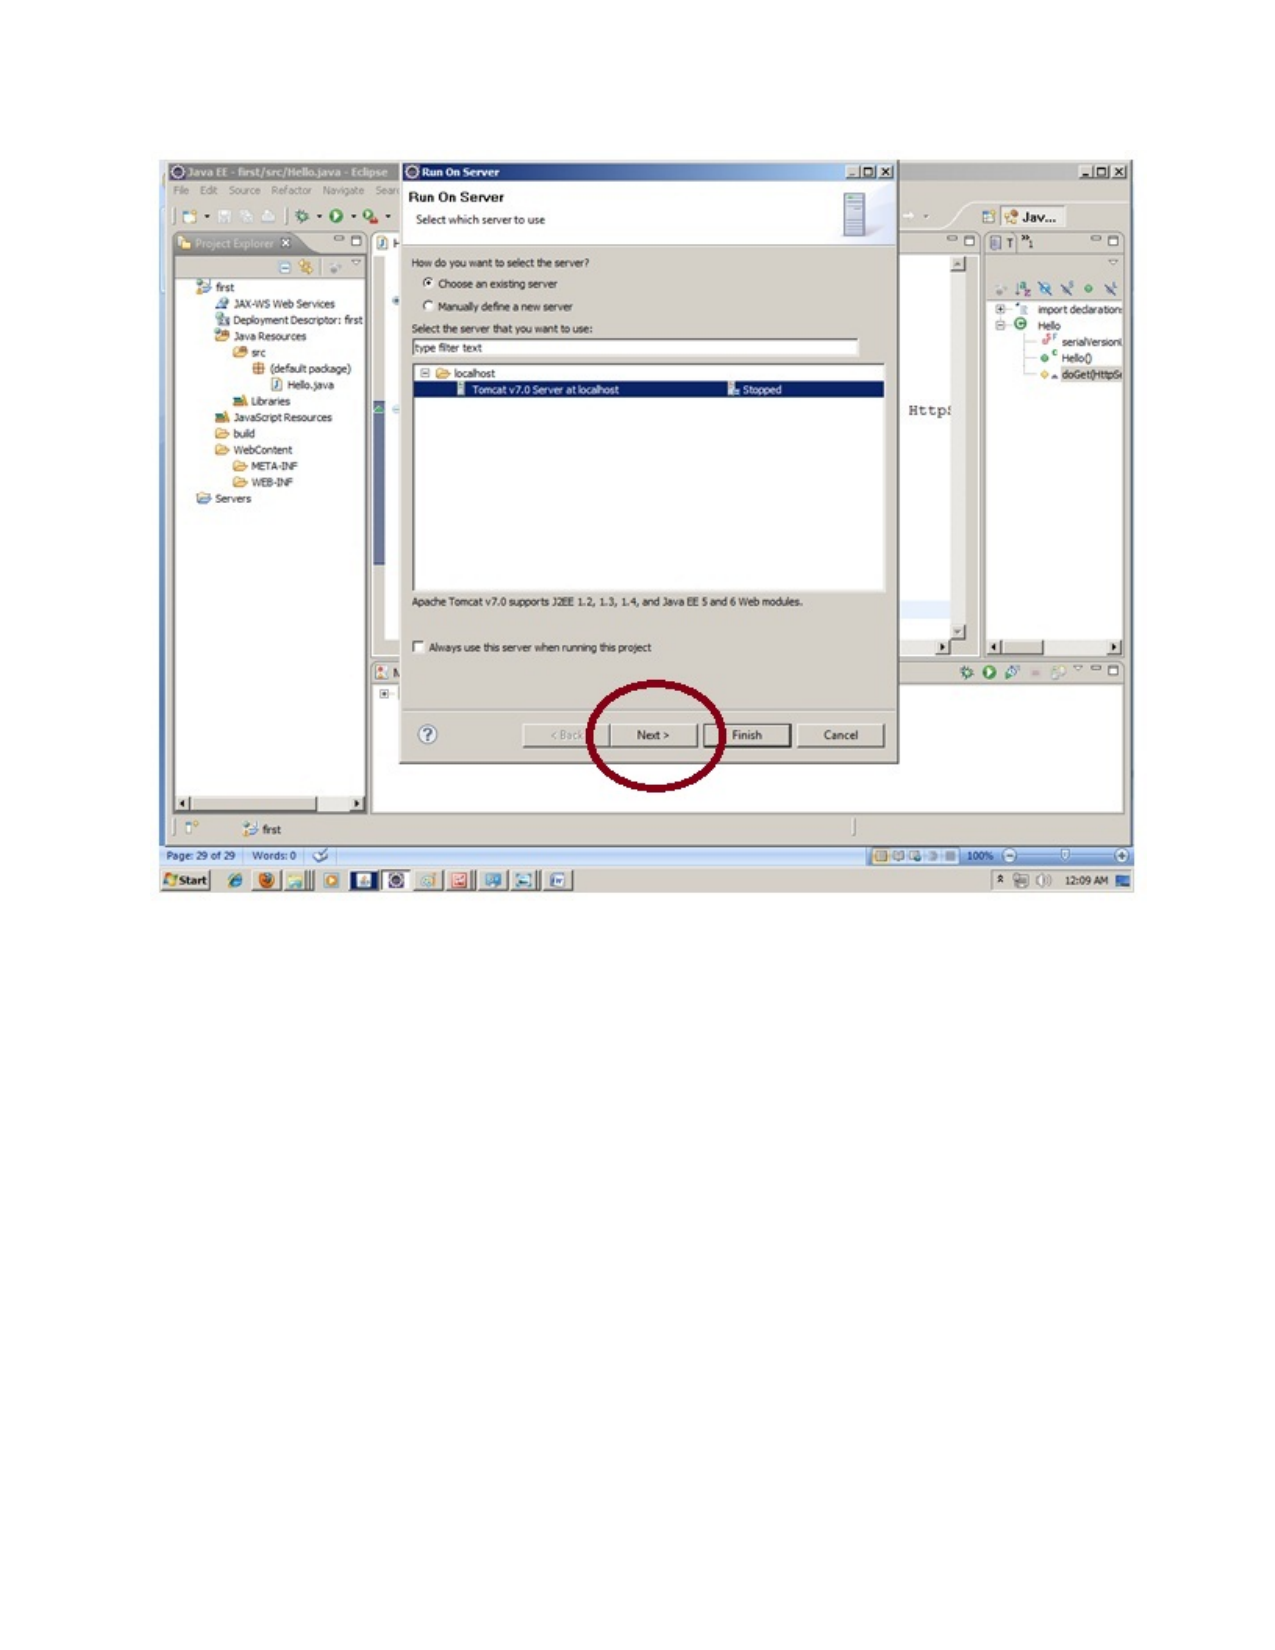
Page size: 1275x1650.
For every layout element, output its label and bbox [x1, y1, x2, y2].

picture [150, 150, 1147, 904]
